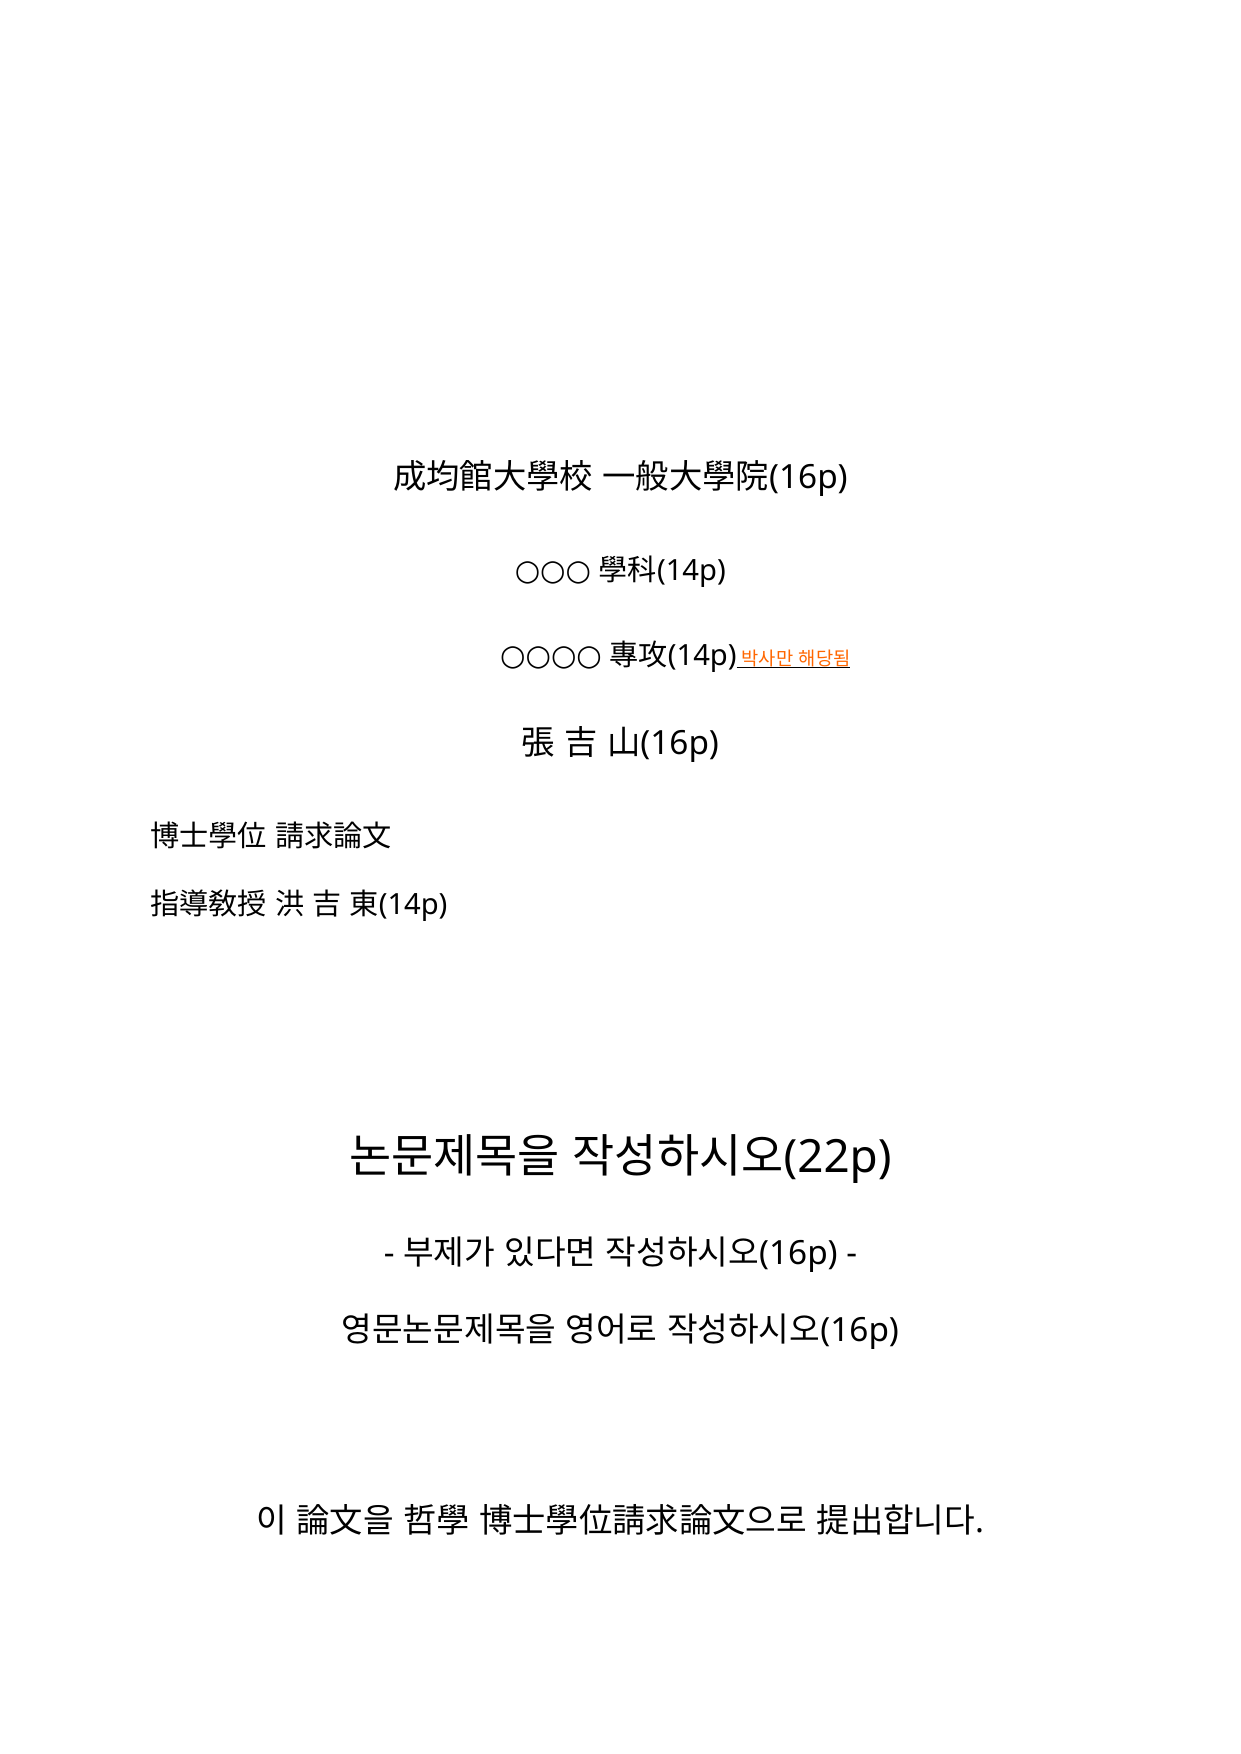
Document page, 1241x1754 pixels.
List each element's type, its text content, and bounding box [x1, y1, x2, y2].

text 영문논문제목을 영어로 작성하시오(16p) [150, 1303, 1090, 1351]
text 博士學位 請求論文 [150, 813, 1090, 855]
text 논문제목을 작성하시오(22p) [150, 1119, 1090, 1186]
text 張 吉 山(16p) [150, 716, 1090, 764]
text 指導敎授 洪 吉 東(14p) [150, 881, 1090, 923]
text 이 論文을 哲學 博士學位請求論文으로 提出합니다. [150, 1494, 1090, 1543]
text - 부제가 있다면 작성하시오(16p) - [150, 1226, 1090, 1274]
text 成均館大學校 一般大學院(16p) [150, 450, 1090, 498]
text ○○○○ 專攻(14p) 박사만 해당됨 [150, 631, 1090, 674]
text ○○○ 學科(14p) [150, 547, 1090, 589]
